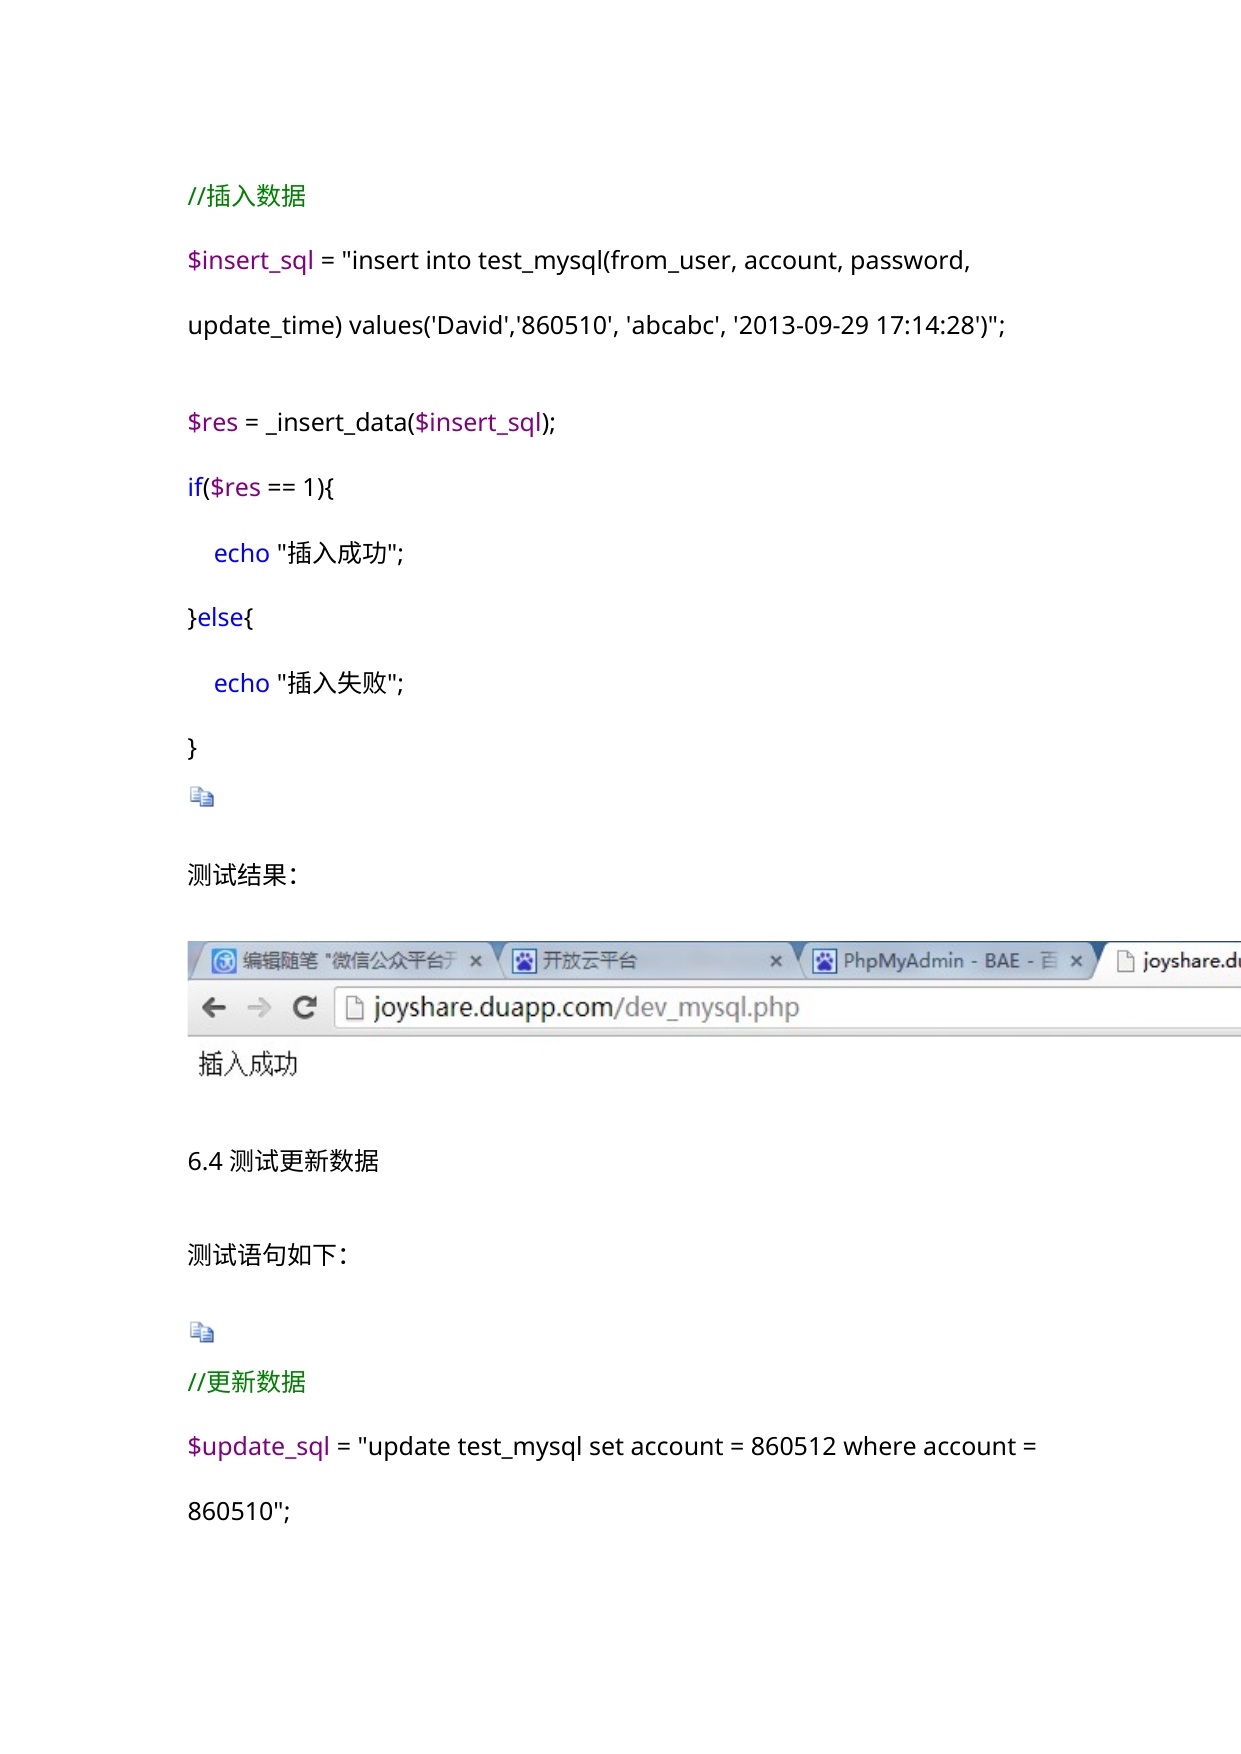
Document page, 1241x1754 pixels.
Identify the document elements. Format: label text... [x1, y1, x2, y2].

picture [187, 780, 219, 812]
text } [187, 714, 1053, 779]
text $update_sql = "update test_mysql set account = 860512 where account = 860510"; [187, 1413, 1053, 1543]
text echo "插入成功"; [187, 519, 1053, 584]
text $res = _insert_data($insert_sql); [187, 389, 1053, 454]
text 测试结果： [187, 841, 1053, 906]
picture [187, 1316, 219, 1348]
text echo "插入失败"; [187, 649, 1053, 714]
text if($res == 1){ [187, 454, 1053, 519]
text }else{ [187, 584, 1053, 649]
text 6.4 测试更新数据 [187, 1127, 1053, 1192]
text //更新数据 [187, 1348, 1053, 1413]
text 测试语句如下： [187, 1221, 1053, 1286]
text $insert_sql = "insert into test_mysql(from_user, account, password, update_time) values('David','860510', 'abcabc', '2013-09-29 17:14:28')"; [187, 227, 1053, 357]
text //插入数据 [187, 162, 1053, 227]
picture [187, 941, 1241, 1092]
